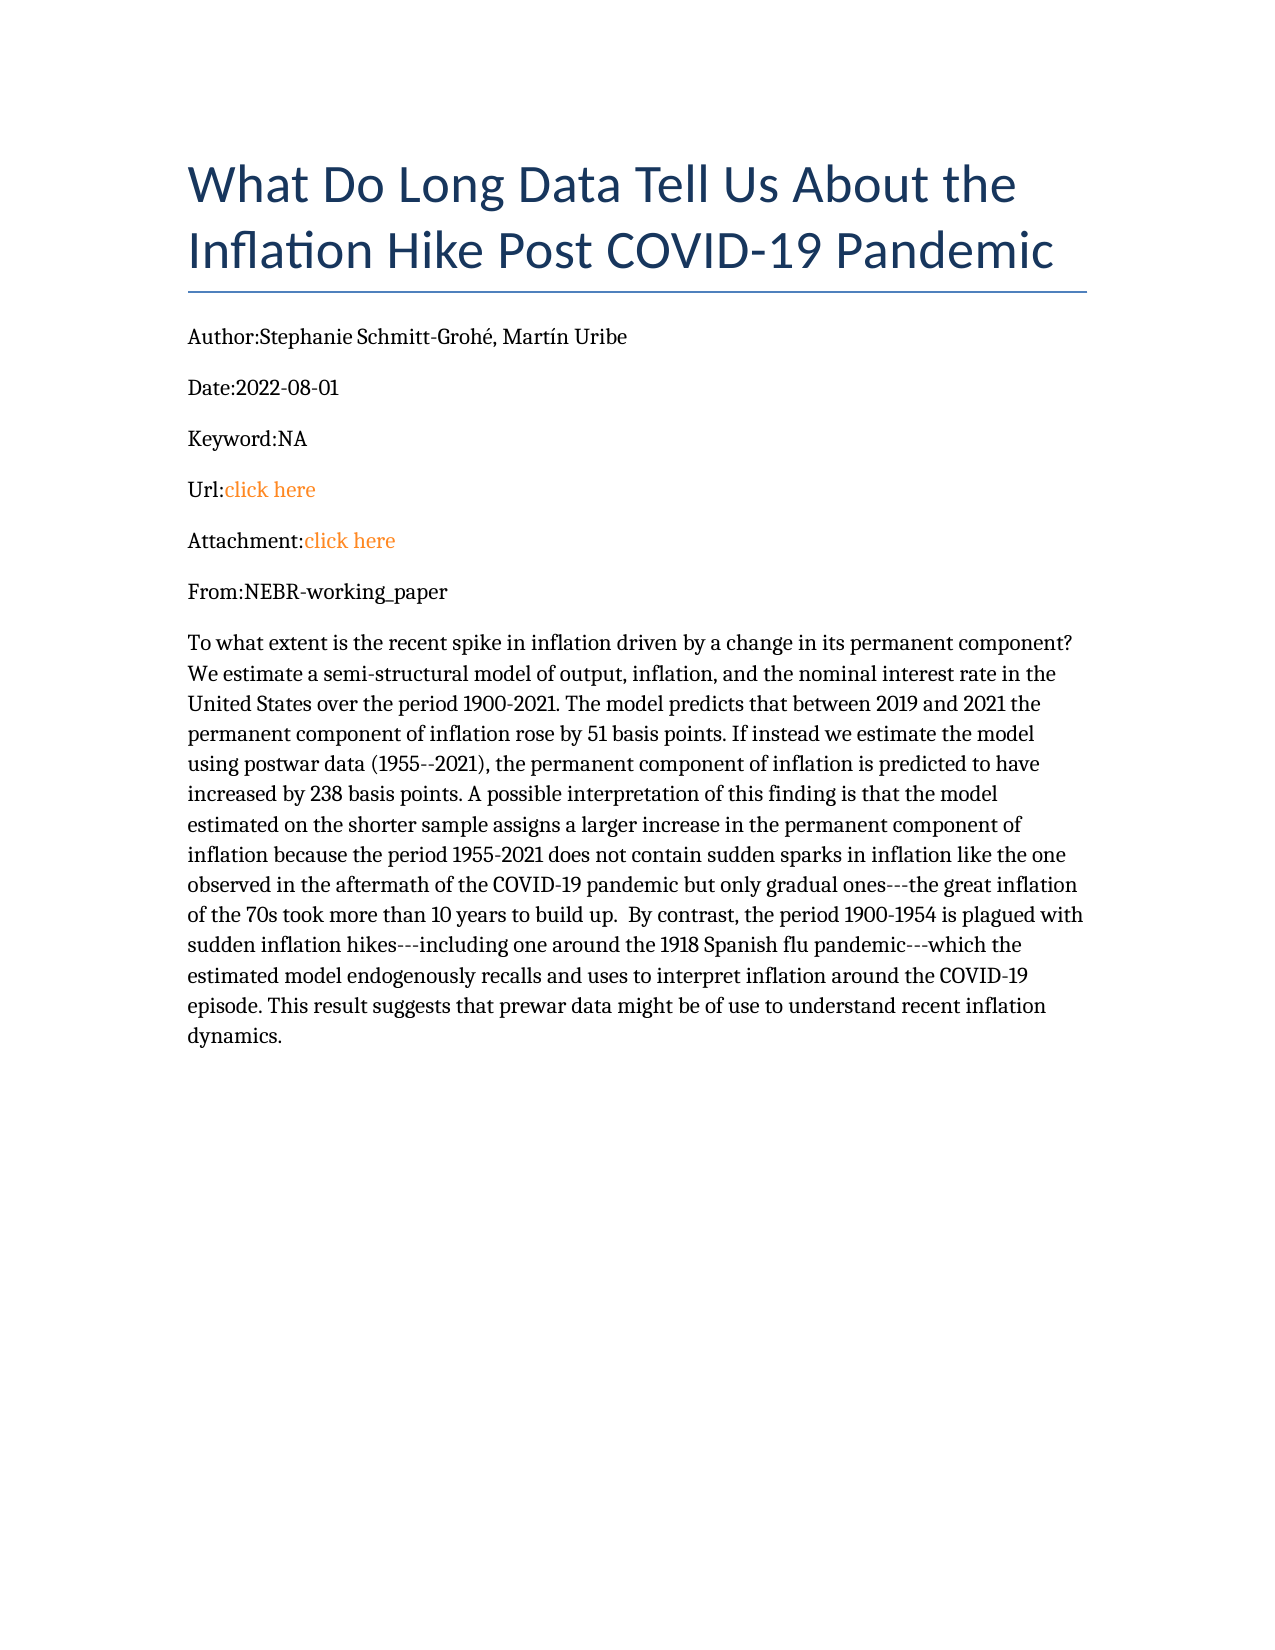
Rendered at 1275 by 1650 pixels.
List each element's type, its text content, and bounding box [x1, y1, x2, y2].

text Date:2022-08-01 [187, 375, 1087, 401]
text From:NEBR-working_paper [187, 579, 1087, 606]
text Attachment:click here [187, 528, 1087, 554]
text Keyword:NA [187, 426, 1087, 452]
title What Do Long Data Tell Us About the Inflation Hike Post COVID-19 Pandemic [187, 150, 1087, 293]
text Url:click here [187, 477, 1087, 503]
text Author:Stephanie Schmitt-Grohé, Martín Uribe [187, 324, 1087, 350]
text To what extent is the recent spike in inflation driven by a change in its permanent component? We estimate a semi-structural model of output, inflation, and the nominal interest rate in the United States over the period 1900-2021. The model predicts that between 2019 and 2021 the permanent component of inflation rose by 51 basis points. If instead we estimate the model using postwar data (1955--2021), the permanent component of inflation is predicted to have increased by 238 basis points. A possible interpretation of this finding is that the model estimated on the shorter sample assigns a larger increase in the permanent component of inflation because the period 1955-2021 does not contain sudden sparks in inflation like the one observed in the aftermath of the COVID-19 pandemic but only gradual ones---the great inflation of the 70s took more than 10 years to build up. By contrast, the period 1900-1954 is plagued with sudden inflation hikes---including one around the 1918 Spanish flu pandemic---which the estimated model endogenously recalls and uses to interpret inflation around the COVID-19 episode. This result suggests that prewar data might be of use to understand recent inflation dynamics. [187, 630, 1087, 1049]
